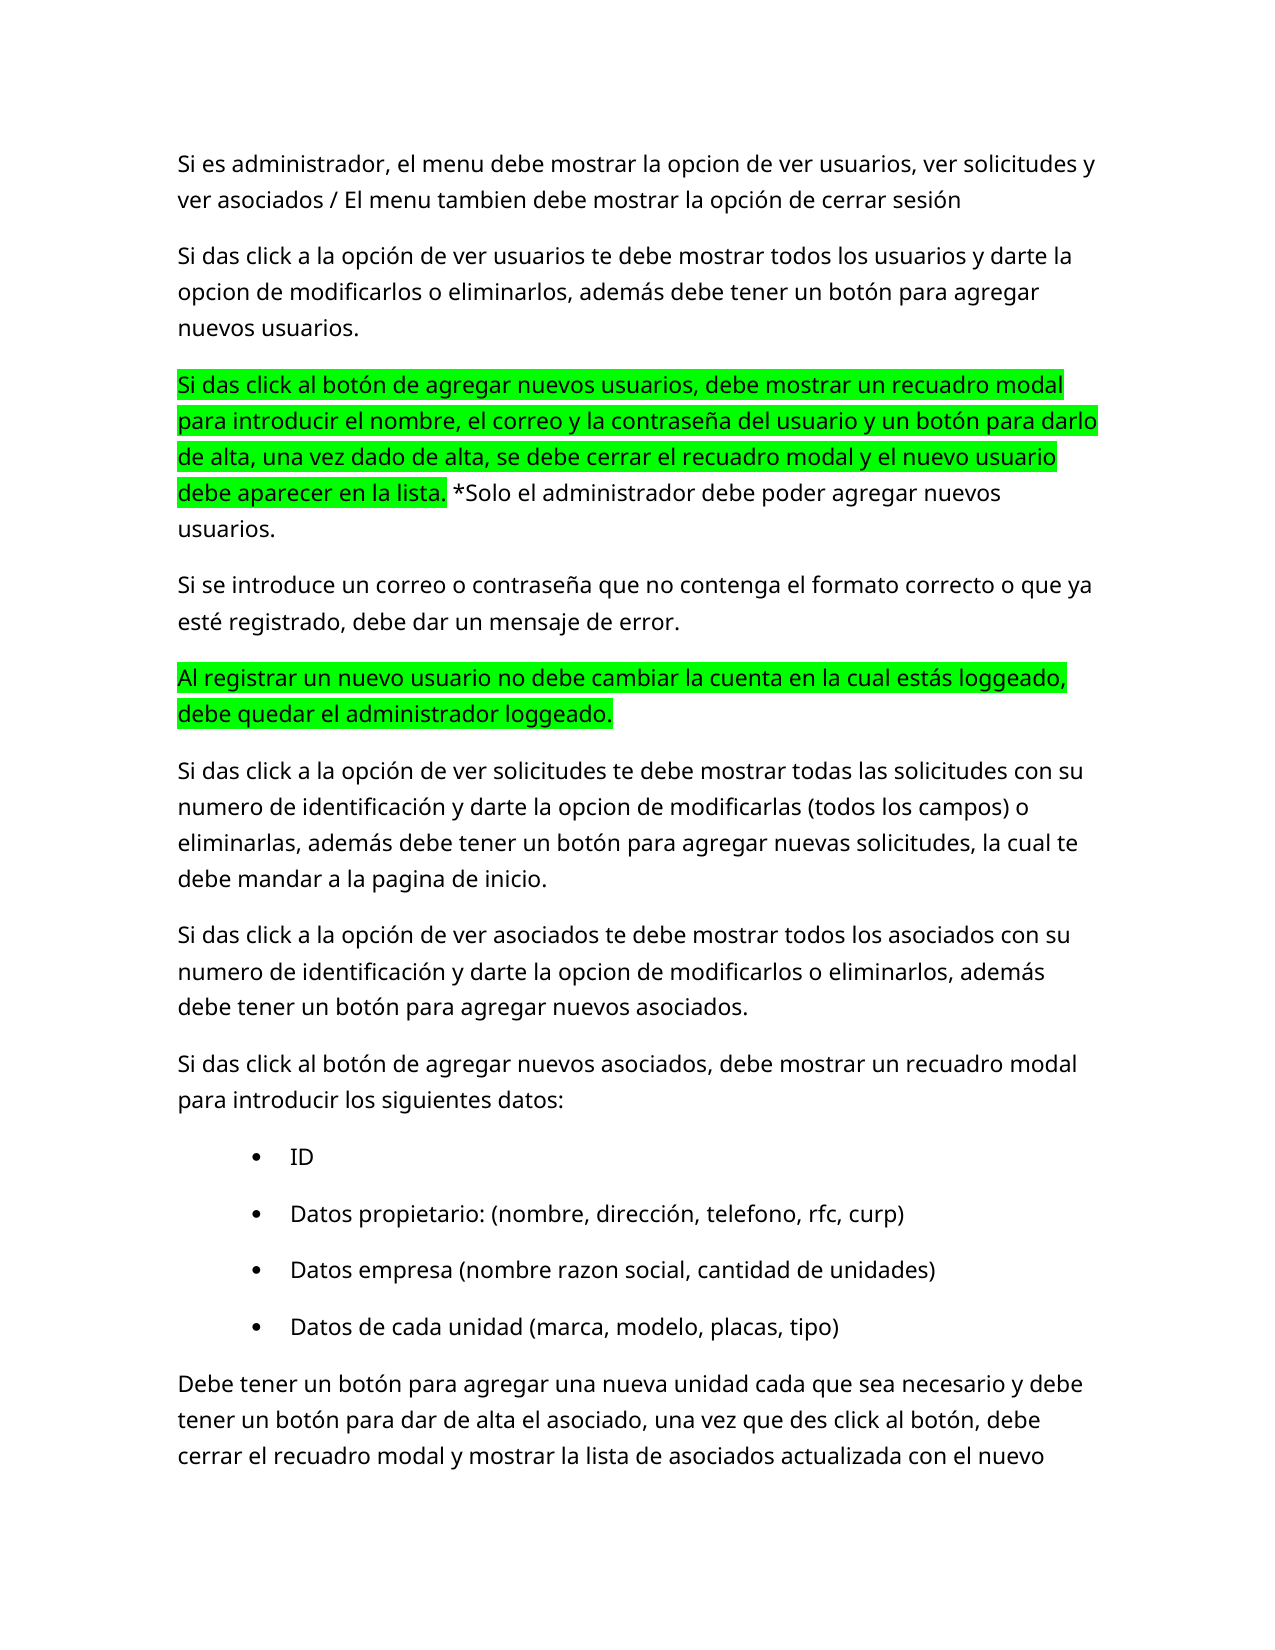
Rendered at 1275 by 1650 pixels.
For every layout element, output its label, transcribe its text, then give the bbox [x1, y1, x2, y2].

list Datos de cada unidad (marca, modelo, placas, tipo) [252, 1311, 1098, 1342]
text Si das click al botón de agregar nuevos usuarios, debe mostrar un recuadro modal para introducir el nombre, el correo y la contraseña del usuario y un botón para darlo de alta, una vez dado de alta, se debe cerrar el recuadro modal y el nuevo usuario debe aparecer en la lista. *Solo el administrador debe poder agregar nuevos usuarios. [177, 436, 1098, 544]
list ID [252, 1141, 1098, 1172]
text Si se introduce un correo o contraseña que no contenga el formato correcto o que ya esté registrado, debe dar un mensaje de error. [177, 569, 1098, 637]
text Si es administrador, el menu debe mostrar la opcion de ver usuarios, ver solicitudes y ver asociados / El menu tambien debe mostrar la opción de cerrar sesión [177, 148, 1098, 215]
text Si das click a la opción de ver usuarios te debe mostrar todos los usuarios y darte la opcion de modificarlos o eliminarlos, además debe tener un botón para agregar nuevos usuarios. [177, 240, 1098, 343]
list Datos propietario: (nombre, dirección, telefono, rfc, curp) [252, 1198, 1098, 1229]
text Si das click a la opción de ver asociados te debe mostrar todos los asociados con su numero de identificación y darte la opcion de modificarlos o eliminarlos, además debe tener un botón para agregar nuevos asociados. [177, 919, 1098, 1023]
text Al registrar un nuevo usuario no debe cambiar la cuenta en la cual estás loggeado, debe quedar el administrador loggeado. [177, 662, 1098, 729]
list Datos empresa (nombre razon social, cantidad de unidades) [252, 1254, 1098, 1286]
text Si das click al botón de agregar nuevos usuarios, debe mostrar un recuadro modal para introducir el nombre, el correo y la contraseña del usuario y un botón para darlo de alta, una vez dado de alta, se debe cerrar el recuadro modal y el nuevo usuario debe aparecer en la lista. *Solo el administrador debe poder agregar nuevos usuarios. [177, 369, 1098, 405]
text Si das click a la opción de ver solicitudes te debe mostrar todas las solicitudes con su numero de identificación y darte la opcion de modificarlas (todos los campos) o eliminarlas, además debe tener un botón para agregar nuevas solicitudes, la cual te debe mandar a la pagina de inicio. [177, 755, 1098, 894]
text Si das click al botón de agregar nuevos asociados, debe mostrar un recuadro modal para introducir los siguientes datos: [177, 1048, 1098, 1115]
